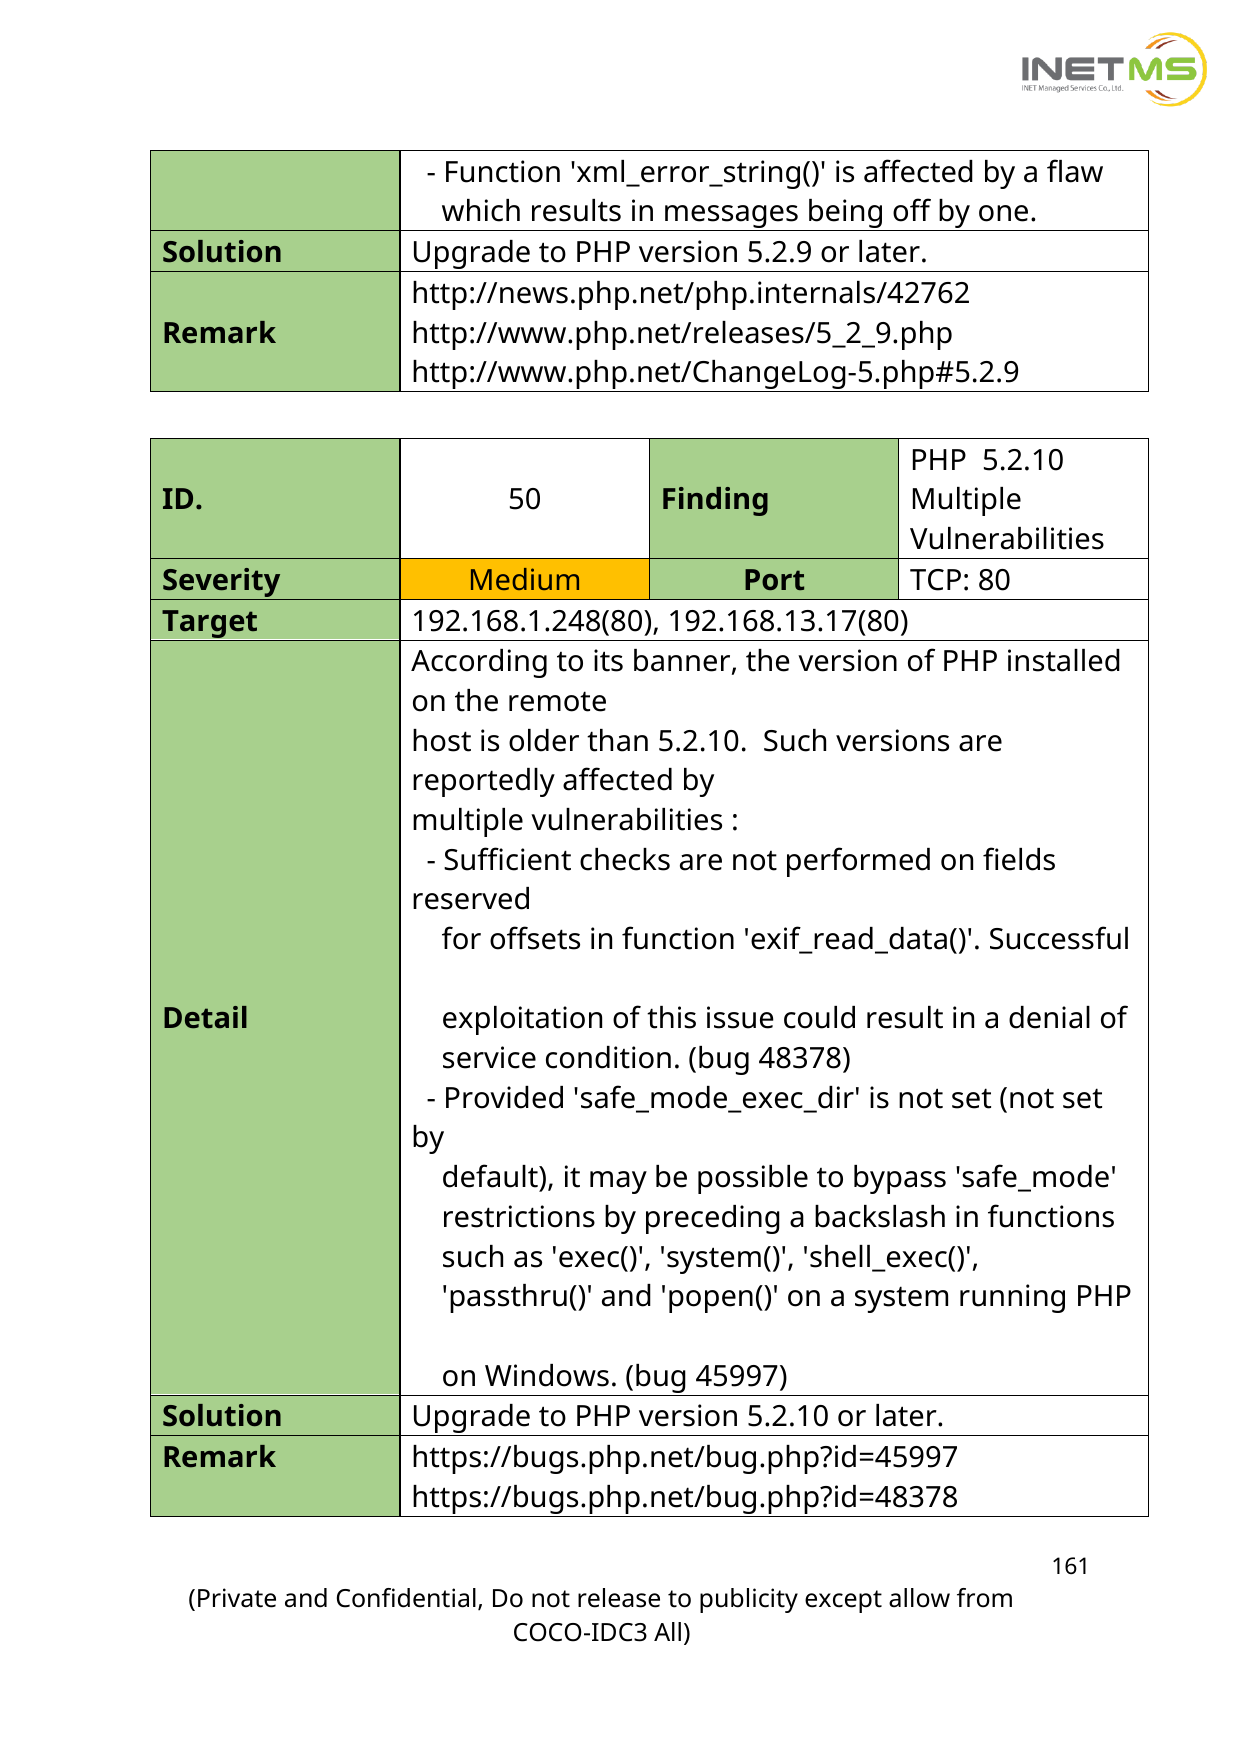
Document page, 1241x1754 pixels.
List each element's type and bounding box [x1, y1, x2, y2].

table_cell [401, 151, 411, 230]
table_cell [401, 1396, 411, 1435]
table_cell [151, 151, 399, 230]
picture [1012, 29, 1211, 114]
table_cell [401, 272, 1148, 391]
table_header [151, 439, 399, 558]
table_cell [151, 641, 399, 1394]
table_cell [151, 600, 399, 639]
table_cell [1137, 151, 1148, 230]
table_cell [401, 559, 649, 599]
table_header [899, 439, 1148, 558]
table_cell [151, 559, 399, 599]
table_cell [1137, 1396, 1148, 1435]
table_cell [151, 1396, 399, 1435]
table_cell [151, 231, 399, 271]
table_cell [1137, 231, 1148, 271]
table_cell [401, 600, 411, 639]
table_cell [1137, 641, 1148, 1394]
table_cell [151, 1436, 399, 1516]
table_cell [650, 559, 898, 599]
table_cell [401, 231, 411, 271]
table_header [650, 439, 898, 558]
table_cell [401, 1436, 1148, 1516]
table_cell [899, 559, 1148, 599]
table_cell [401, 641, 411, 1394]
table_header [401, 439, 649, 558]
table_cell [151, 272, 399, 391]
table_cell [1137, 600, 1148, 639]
